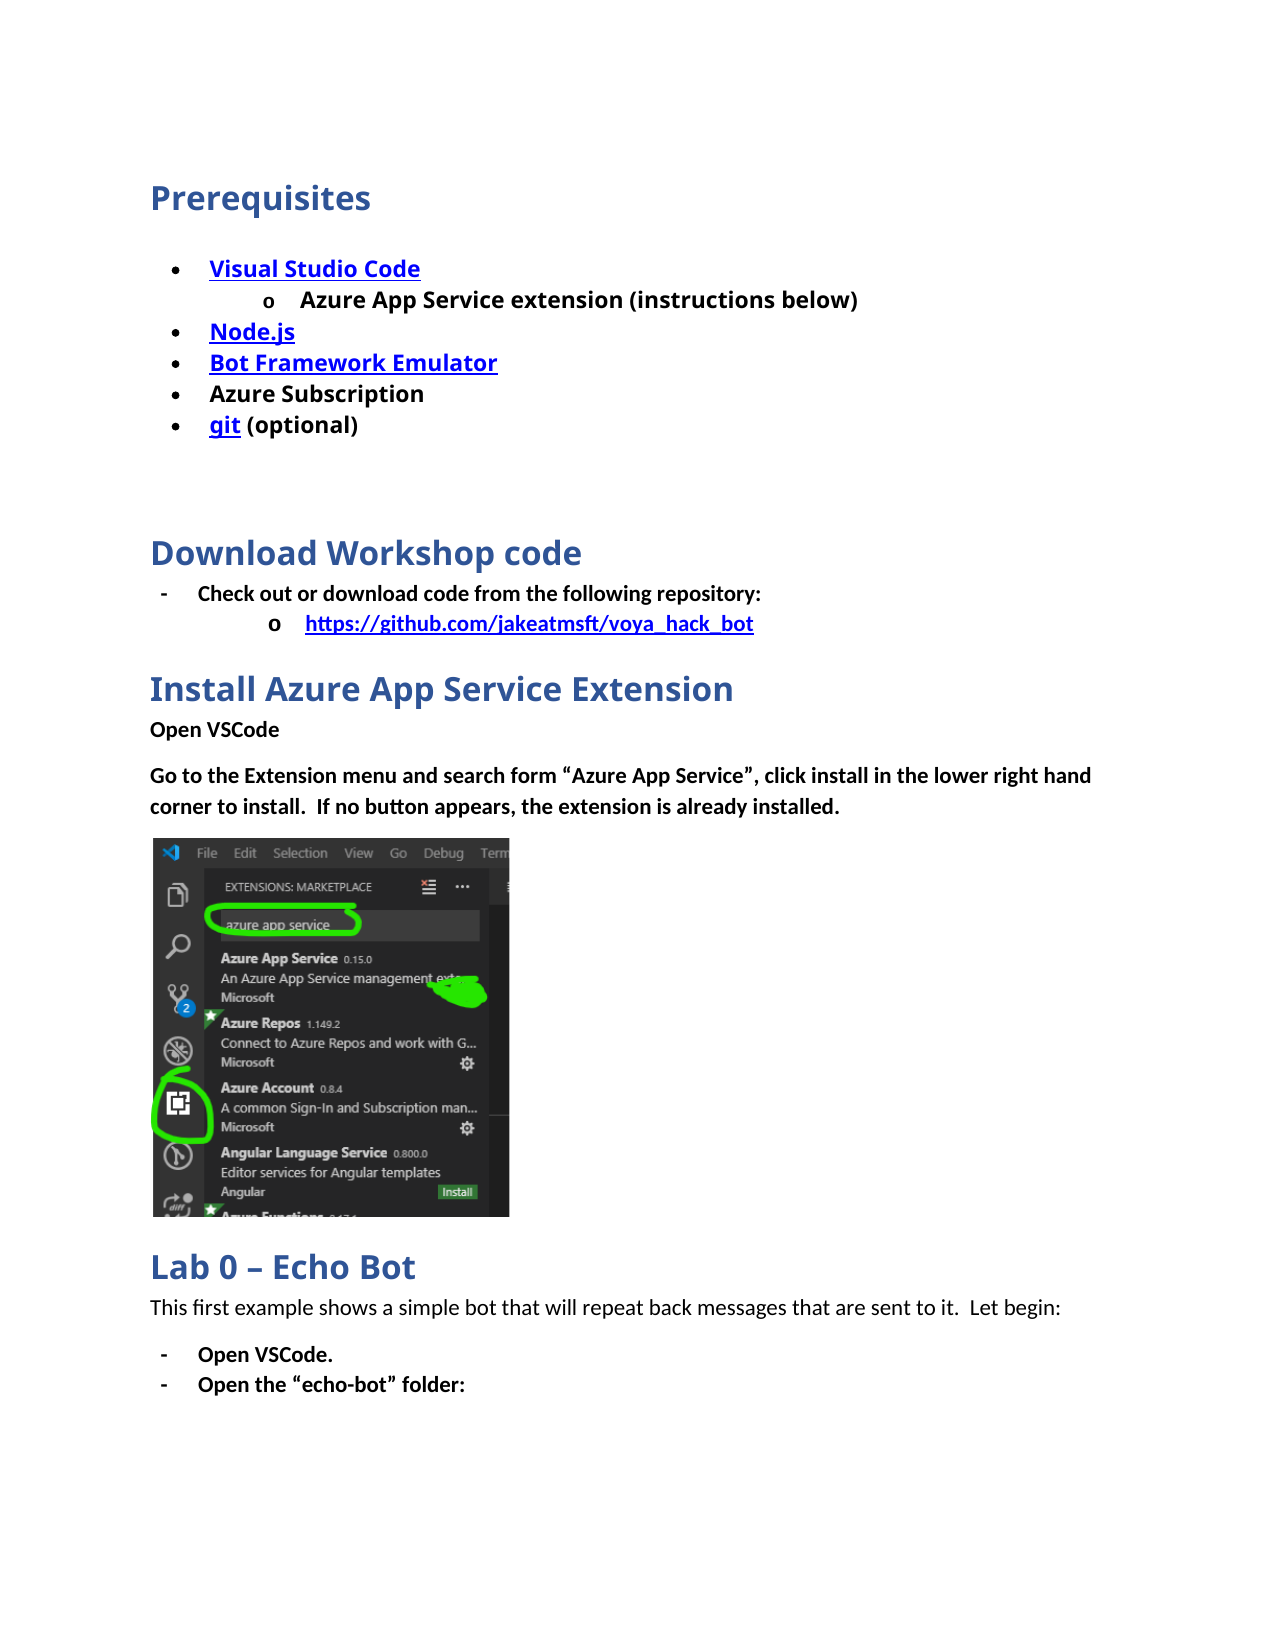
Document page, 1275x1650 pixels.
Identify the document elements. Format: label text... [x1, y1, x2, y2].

list git (optional) [172, 409, 1125, 441]
list Azure App Service extension (instructions below) [262, 284, 1125, 316]
list Open VSCode. [160, 1340, 1125, 1368]
list Check out or download code from the following repository: [160, 579, 1125, 607]
text This first example shows a simple bot that will repeat back messages that are sent to it. Let begin: [150, 1293, 1125, 1321]
list https://github.com/jakeatmsft/voya_hack_bot [268, 609, 1125, 638]
subtitle Install Azure App Service Extension [150, 666, 1125, 711]
list Visual Studio Code [172, 253, 1125, 284]
subtitle Download Workshop code [150, 530, 1125, 576]
subtitle Lab 0 – Echo Bot [150, 1244, 1125, 1289]
list Bot Framework Emulator [172, 347, 1125, 378]
list Node.js [172, 316, 1125, 347]
list Open the “echo-bot” folder: [160, 1370, 1125, 1398]
text Go to the Extension menu and search form “Azure App Service”, click install in the lower right hand corner to install. If no button appears, the extension is already installed. [150, 762, 1125, 820]
subtitle Prerequisites [150, 175, 1125, 220]
list Azure Subscription [172, 378, 1125, 409]
picture [150, 838, 510, 1217]
text Open VSCode [150, 715, 1125, 743]
